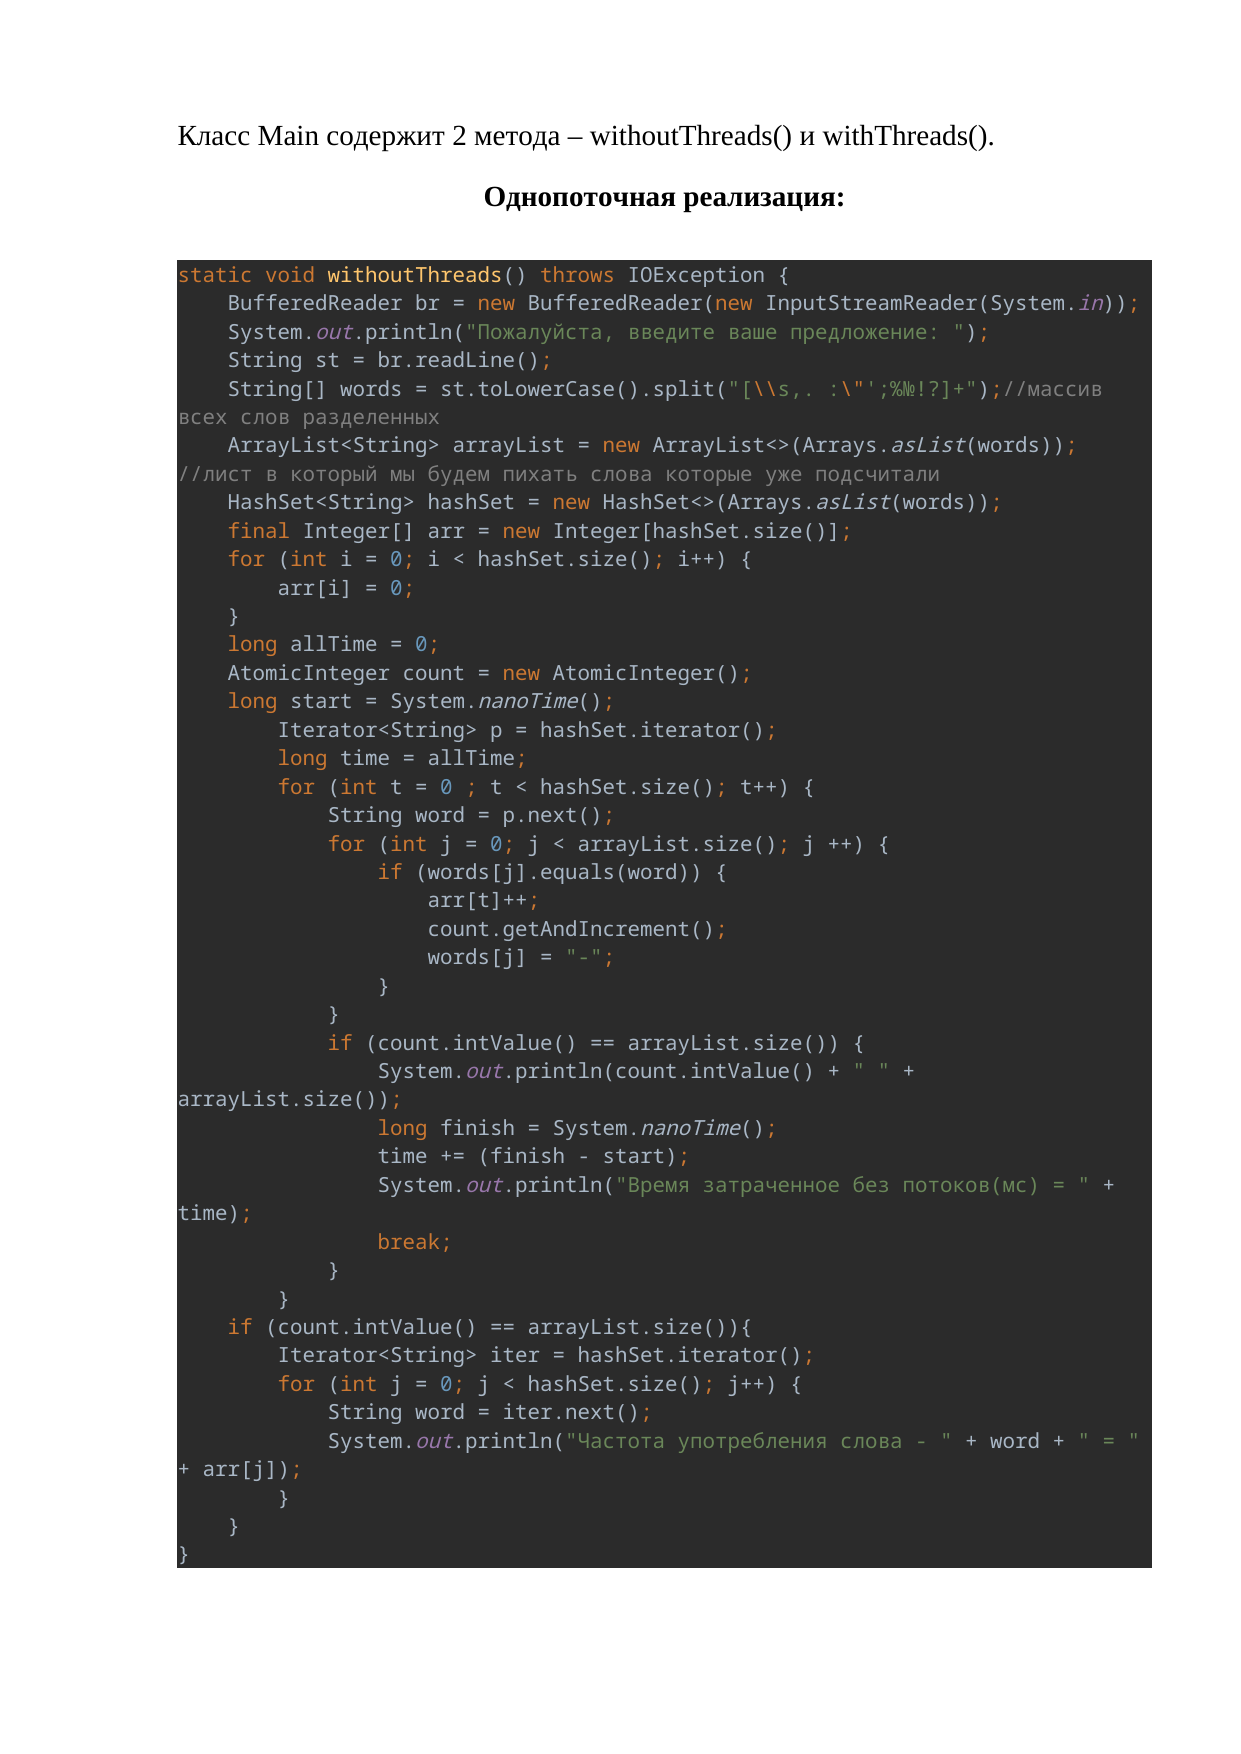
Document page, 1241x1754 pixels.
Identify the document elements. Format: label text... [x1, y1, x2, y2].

text Класс Main содержит 2 метода – withoutThreads() и withThreads(). [177, 118, 1152, 152]
subtitle Однопоточная реализация: [177, 179, 1152, 212]
text static void withoutThreads() throws IOException { BufferedReader br = new BufferedReader(new InputStreamReader(System.in)); System.out.println("Пожалуйста, введите ваше предложение: "); String st = br.readLine(); String[] words = st.toLowerCase().split("[\\s,. :\"';%№!?]+");//массив всех слов разделенных ArrayList<String> arrayList = new ArrayList<>(Arrays.asList(words)); //лист в который мы будем пихать слова которые уже подсчитали HashSet<String> hashSet = new HashSet<>(Arrays.asList(words)); final Integer[] arr = new Integer[hashSet.size()]; for (int i = 0; i < hashSet.size(); i++) { arr[i] = 0; } long allTime = 0; AtomicInteger count = new AtomicInteger(); long start = System.nanoTime(); Iterator<String> p = hashSet.iterator(); long time = allTime; for (int t = 0 ; t < hashSet.size(); t++) { String word = p.next(); for (int j = 0; j < arrayList.size(); j ++) { if (words[j].equals(word)) { arr[t]++; count.getAndIncrement(); words[j] = "-"; } } if (count.intValue() == arrayList.size()) { System.out.println(count.intValue() + " " + arrayList.size()); long finish = System.nanoTime(); time += (finish - start); System.out.println("Время затраченное без потоков(мс) = " + time); break; } } if (count.intValue() == arrayList.size()){ Iterator<String> iter = hashSet.iterator(); for (int j = 0; j < hashSet.size(); j++) { String word = iter.next(); System.out.println("Частота употребления слова - " + word + " = " + arr[j]); } } } [177, 260, 1152, 1568]
